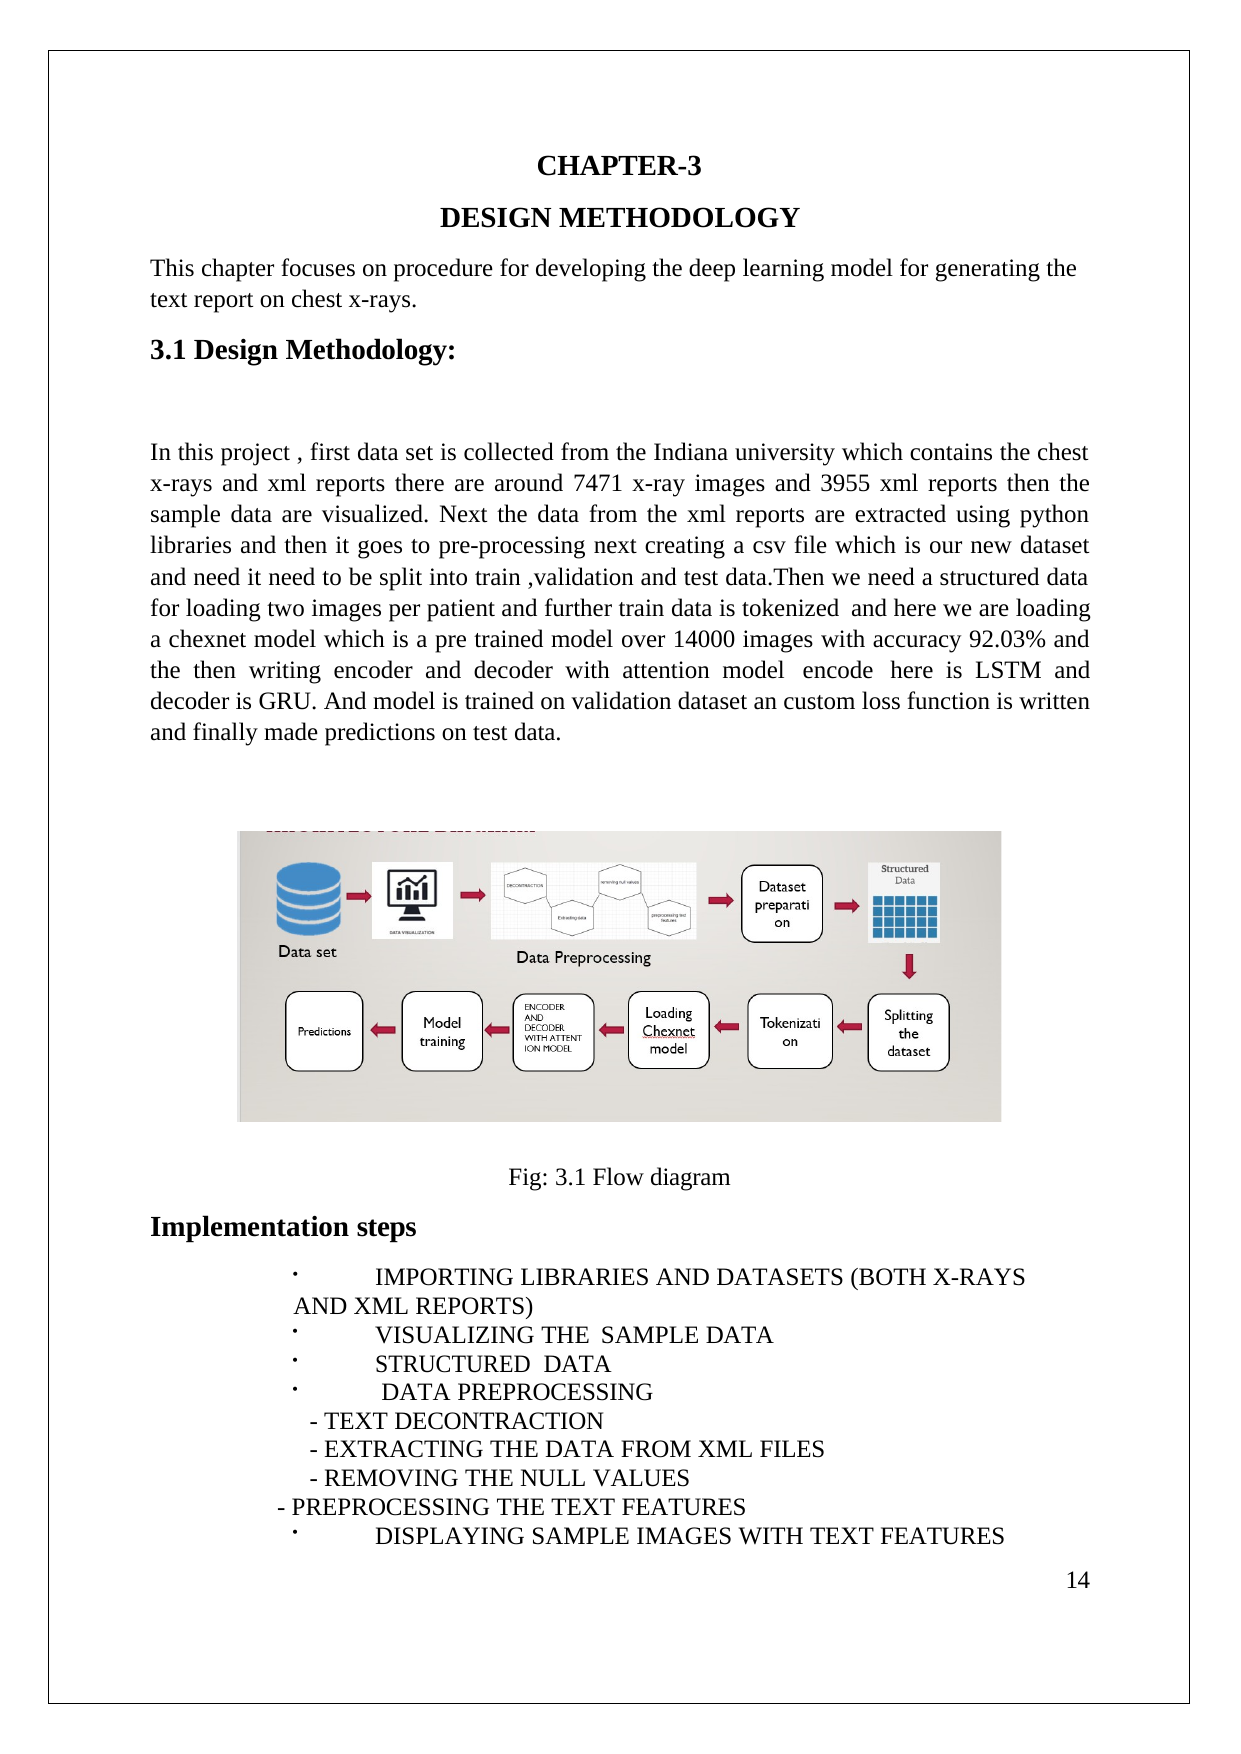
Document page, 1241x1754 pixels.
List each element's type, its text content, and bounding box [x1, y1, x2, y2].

text In this project , first data set is collected from the Indiana university which contains the chest x-rays and xml reports there are around 7471 x-ray images and 3955 xml reports then the sample data are visualized. Next the data from the xml reports are extracted using python libraries and then it goes to pre-processing next creating a csv file which is our new dataset and need it need to be split into train ,validation and test data.Then we need a structured data for loading two images per patient and further train data is tokenized and here we are loading a chexnet model which is a pre trained model over 14000 images with accuracy 92.03% and the then writing encoder and decoder with attention model encode here is LSTM and decoder is GRU. And model is trained on validation dataset an custom loss function is written and finally made predictions on test data. [150, 437, 1091, 746]
list STRUCTURED DATA [293, 1349, 1189, 1377]
text This chapter focuses on procedure for developing the deep learning model for generating the text report on chest x-rays. [150, 253, 1097, 313]
subtitle Design Methodology: [150, 332, 1189, 365]
list VISUALIZING THE SAMPLE DATA [293, 1320, 1189, 1349]
list DISPLAYING SAMPLE IMAGES WITH TEXT FEATURES [293, 1521, 1189, 1550]
subtitle CHAPTER-3 DESIGN METHODOLOGY [440, 148, 811, 234]
list IMPORTING LIBRARIES AND DATASETS (BOTH X-RAYS AND XML REPORTS) [293, 1262, 1026, 1320]
picture [237, 831, 1002, 1122]
list DATA PREPROCESSING [293, 1377, 1189, 1406]
list REMOVING THE NULL VALUES [309, 1463, 1189, 1492]
list TEXT DECONTRACTION [309, 1406, 1189, 1435]
list EXTRACTING THE DATA FROM XML FILES [309, 1435, 1189, 1463]
list PREPROCESSING THE TEXT FEATURES [277, 1492, 1189, 1521]
subtitle Implementation steps [150, 1209, 418, 1243]
text Fig: 3.1 Flow diagram [508, 1162, 1189, 1190]
